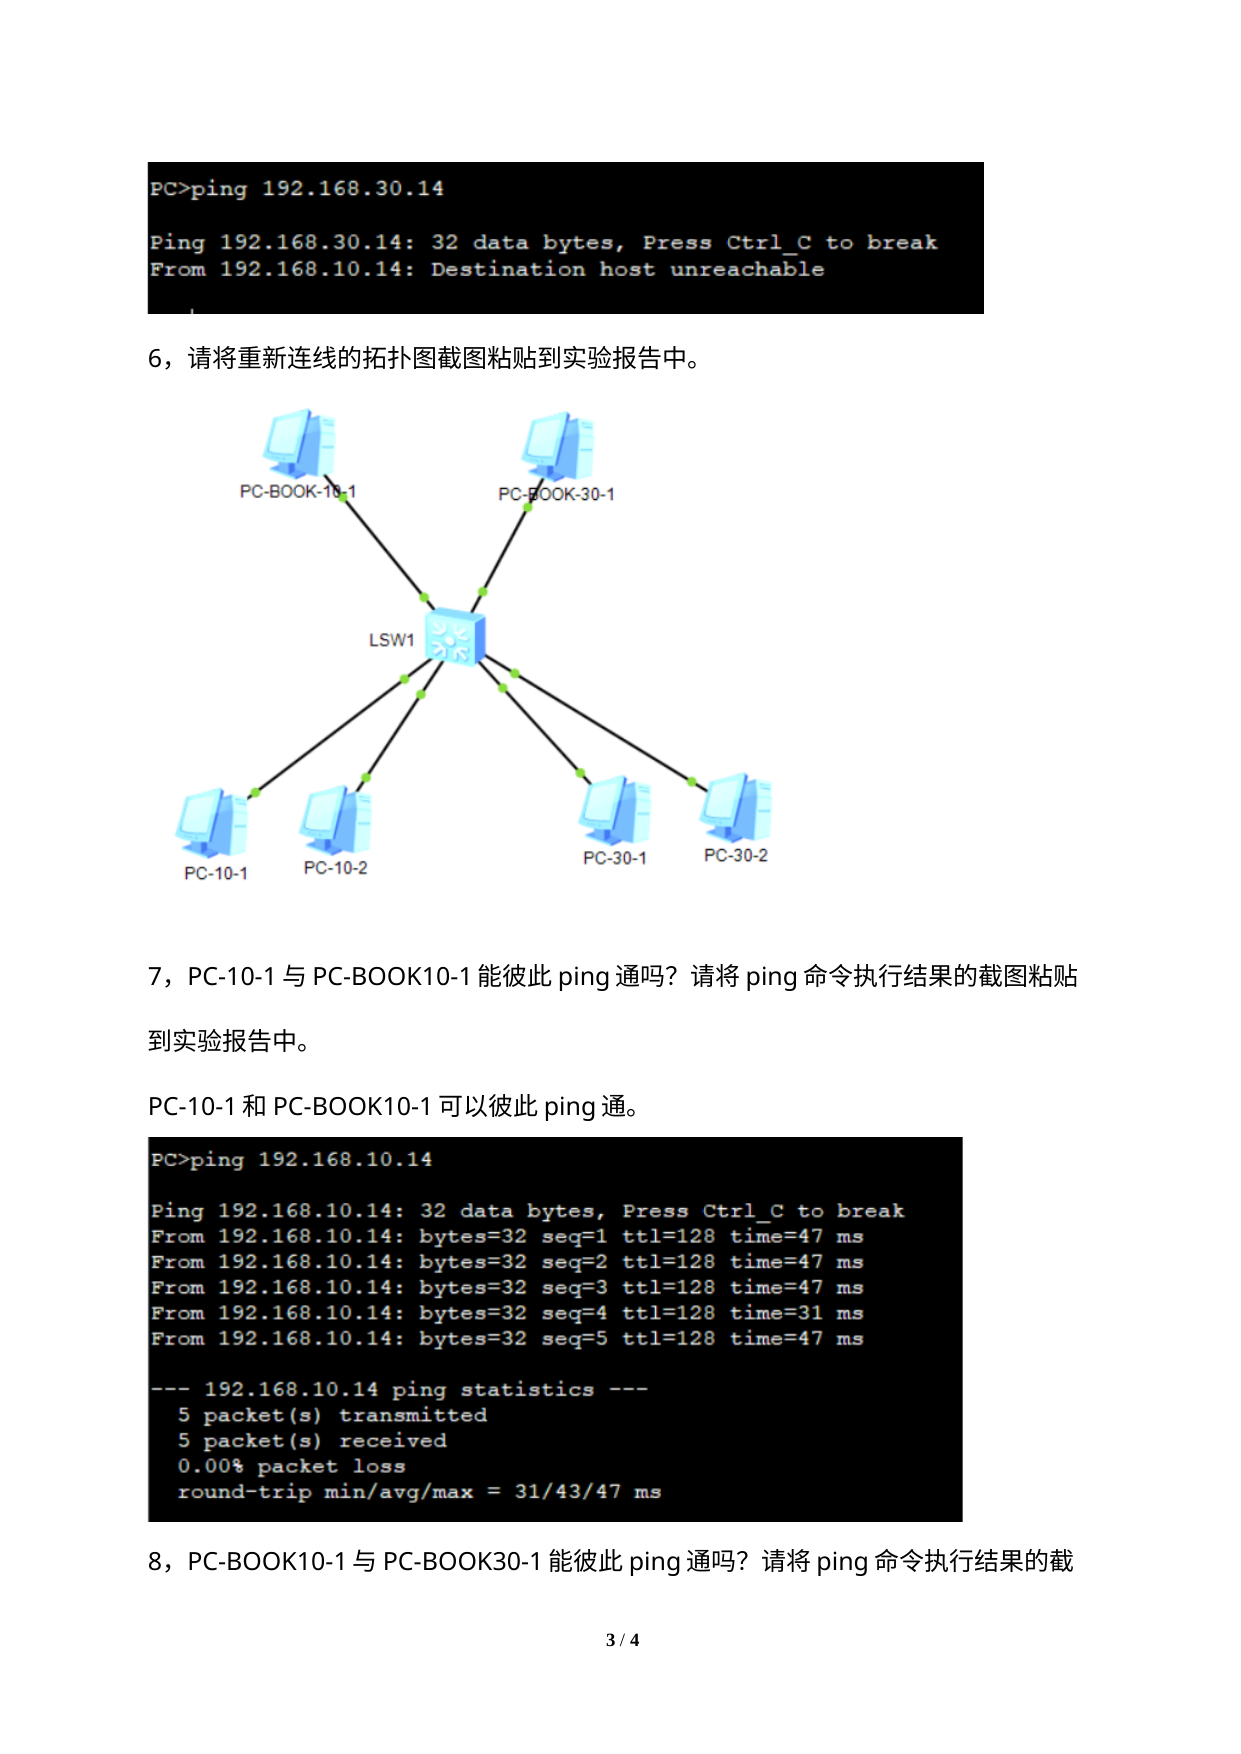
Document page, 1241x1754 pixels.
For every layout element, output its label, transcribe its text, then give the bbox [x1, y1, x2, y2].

picture [147, 1137, 963, 1522]
picture [147, 162, 984, 314]
picture [147, 389, 832, 918]
text 7，PC-10-1与PC-BOOK10-1能彼此ping通吗？请将ping命令执行结果的截图粘贴到实验报告中。 [148, 942, 1092, 1072]
text 6，请将重新连线的拓扑图截图粘贴到实验报告中。 [148, 324, 1092, 389]
text PC-10-1和PC-BOOK10-1可以彼此ping通。 [148, 1072, 1092, 1137]
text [148, 1527, 1092, 1592]
